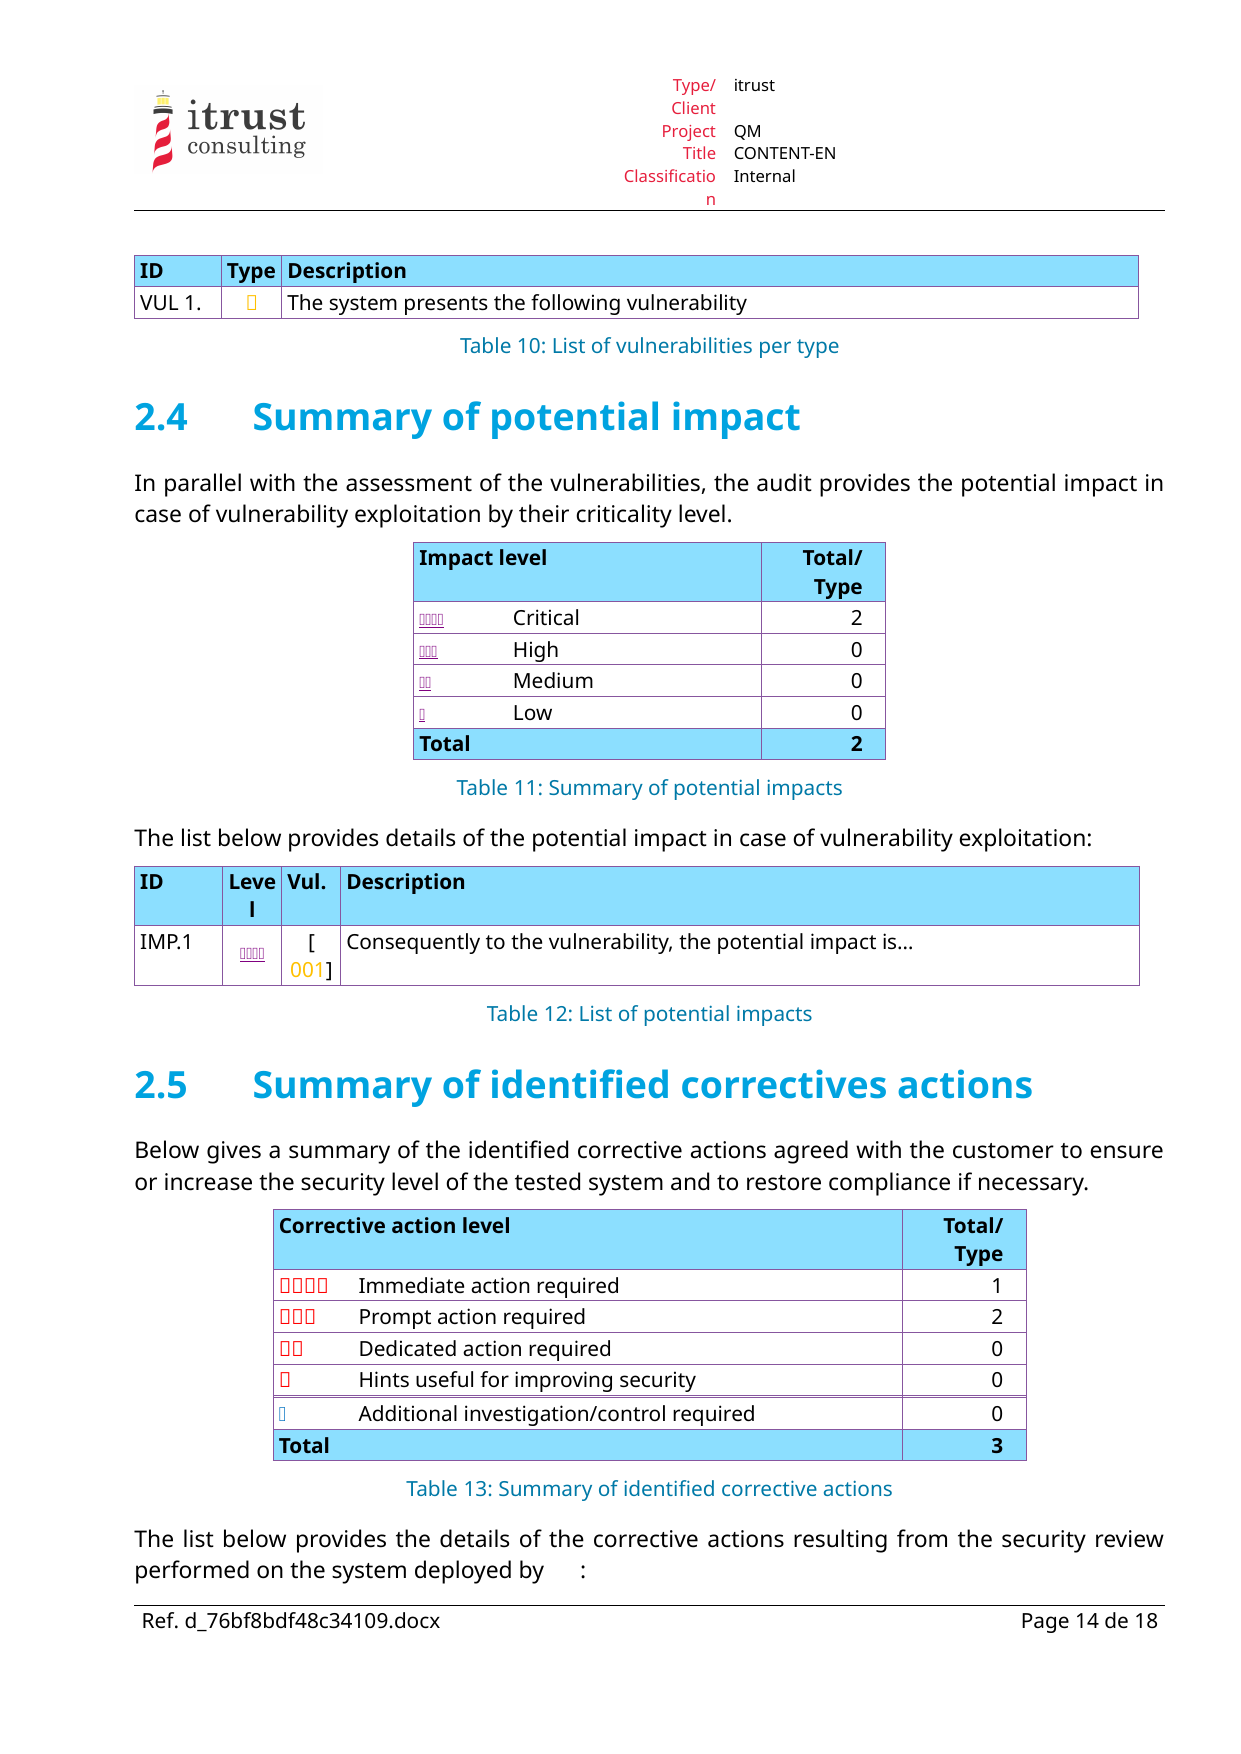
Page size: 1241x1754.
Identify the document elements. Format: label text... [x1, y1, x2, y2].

table_cell Additional investigation/control required [274, 1398, 902, 1429]
text Below gives a summary of the identified corrective actions agreed with the customer to ensure or increase the security level of the tested system and to restore compliance if necessary. [134, 1134, 1165, 1197]
table_header Vul. [282, 867, 340, 925]
table_header ID [135, 867, 222, 925]
text The list below provides the details of the corrective actions resulting from the security review performed on the system deployed by : [134, 1523, 1165, 1586]
text Table 13: Summary of identified corrective actions [134, 1474, 1165, 1502]
table_header Type [222, 256, 281, 286]
table_cell High [414, 634, 761, 664]
table_header Description [341, 867, 1139, 925]
table_cell 0 [762, 634, 885, 664]
table_cell IMP.1 [135, 926, 222, 985]
table_header Corrective action level [274, 1210, 902, 1269]
table_cell 0 [762, 697, 885, 727]
table_cell VUL 1. [135, 287, 221, 317]
table_cell Critical [414, 602, 761, 633]
table_cell  [222, 287, 281, 317]
table_header Total/Type [903, 1210, 1026, 1269]
text Table 12: List of potential impacts [134, 999, 1165, 1027]
table_cell Medium [414, 665, 761, 696]
table_cell Total [274, 1430, 902, 1460]
table_cell  Dedicated action required [274, 1333, 902, 1363]
picture [134, 85, 323, 174]
text Table 11: Summary of potential impacts [134, 773, 1165, 801]
table_cell  Immediate action required [274, 1270, 902, 1300]
table_cell Total [414, 729, 761, 759]
table_cell 0 [903, 1333, 1026, 1363]
table_header Description [282, 256, 1138, 286]
table_cell The system presents the following vulnerability [282, 287, 1138, 317]
table_cell 0 [762, 665, 885, 696]
table_cell 0 [903, 1365, 1026, 1395]
table_header ID [135, 256, 221, 286]
table_cell  Prompt action required [274, 1301, 902, 1332]
text The list below provides details of the potential impact in case of vulnerability exploitation: [134, 822, 1165, 853]
text Table 10: List of vulnerabilities per type [134, 331, 1165, 359]
table_cell [001] [282, 926, 340, 985]
subtitle Summary of identified correctives actions [134, 1058, 1165, 1109]
table_cell 3 [903, 1430, 1026, 1460]
table_cell  Hints useful for improving security [274, 1365, 902, 1395]
table_cell 2 [762, 602, 885, 633]
table_header Total/Type [762, 543, 885, 601]
table_header Level [223, 867, 281, 925]
table_header Impact level [414, 543, 761, 601]
table_cell [223, 926, 281, 985]
table_cell 0 [903, 1398, 1026, 1429]
text In parallel with the assessment of the vulnerabilities, the audit provides the potential impact in case of vulnerability exploitation by their criticality level. [134, 467, 1165, 529]
table_cell 1 [903, 1270, 1026, 1300]
table_cell Low [414, 697, 761, 727]
table_cell Consequently to the vulnerability, the potential impact is… [341, 926, 1139, 985]
table_cell 2 [762, 729, 885, 759]
table_cell 2 [903, 1301, 1026, 1332]
subtitle Summary of potential impact [134, 391, 1165, 442]
